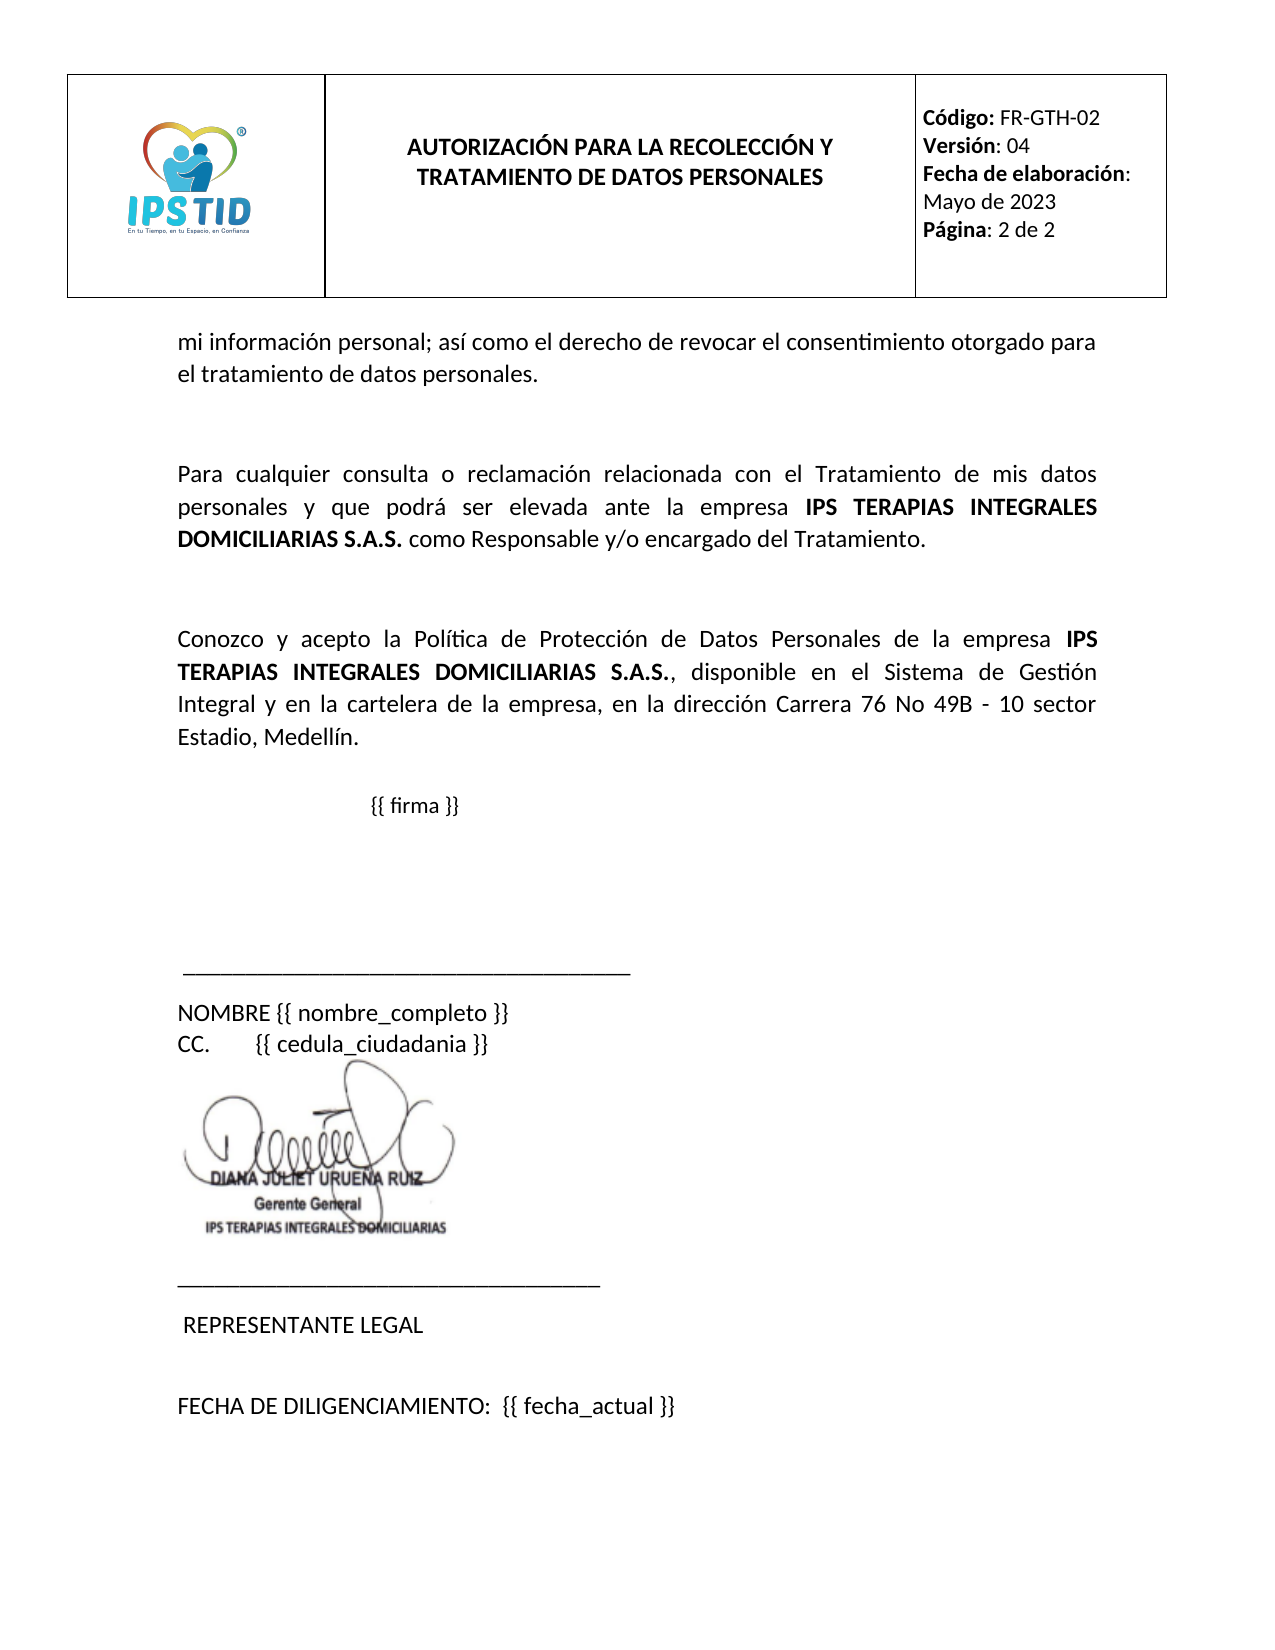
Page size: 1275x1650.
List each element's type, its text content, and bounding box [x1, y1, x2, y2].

text FECHA DE DILIGENCIAMIENTO: {{ fecha_actual }} [177, 1390, 1098, 1420]
text ____________________________________ [177, 948, 1098, 978]
text NOMBRE {{ nombre_completo }} [177, 997, 1098, 1028]
text REPRESENTANTE LEGAL [177, 1310, 1098, 1340]
text Para cualquier consulta o reclamación relacionada con el Tratamiento de mis datos personales y que podrá ser elevada ante la empresa IPS TERAPIAS INTEGRALES DOMICILIARIAS S.A.S. como Responsable y/o encargado del Tratamiento. [177, 458, 1098, 554]
text CC. {{ cedula_ciudadania }} [177, 1028, 1098, 1058]
text __________________________________ [177, 1260, 1098, 1291]
picture [109, 102, 283, 259]
text Conozco y acepto la Política de Protección de Datos Personales de la empresa IPS TERAPIAS INTEGRALES DOMICILIARIAS S.A.S., disponible en el Sistema de Gestión Integral y en la cartelera de la empresa, en la dirección Carrera 76 No 49B - 10 sector Estadio, Medellín. [177, 623, 1098, 752]
picture [177, 1058, 471, 1242]
